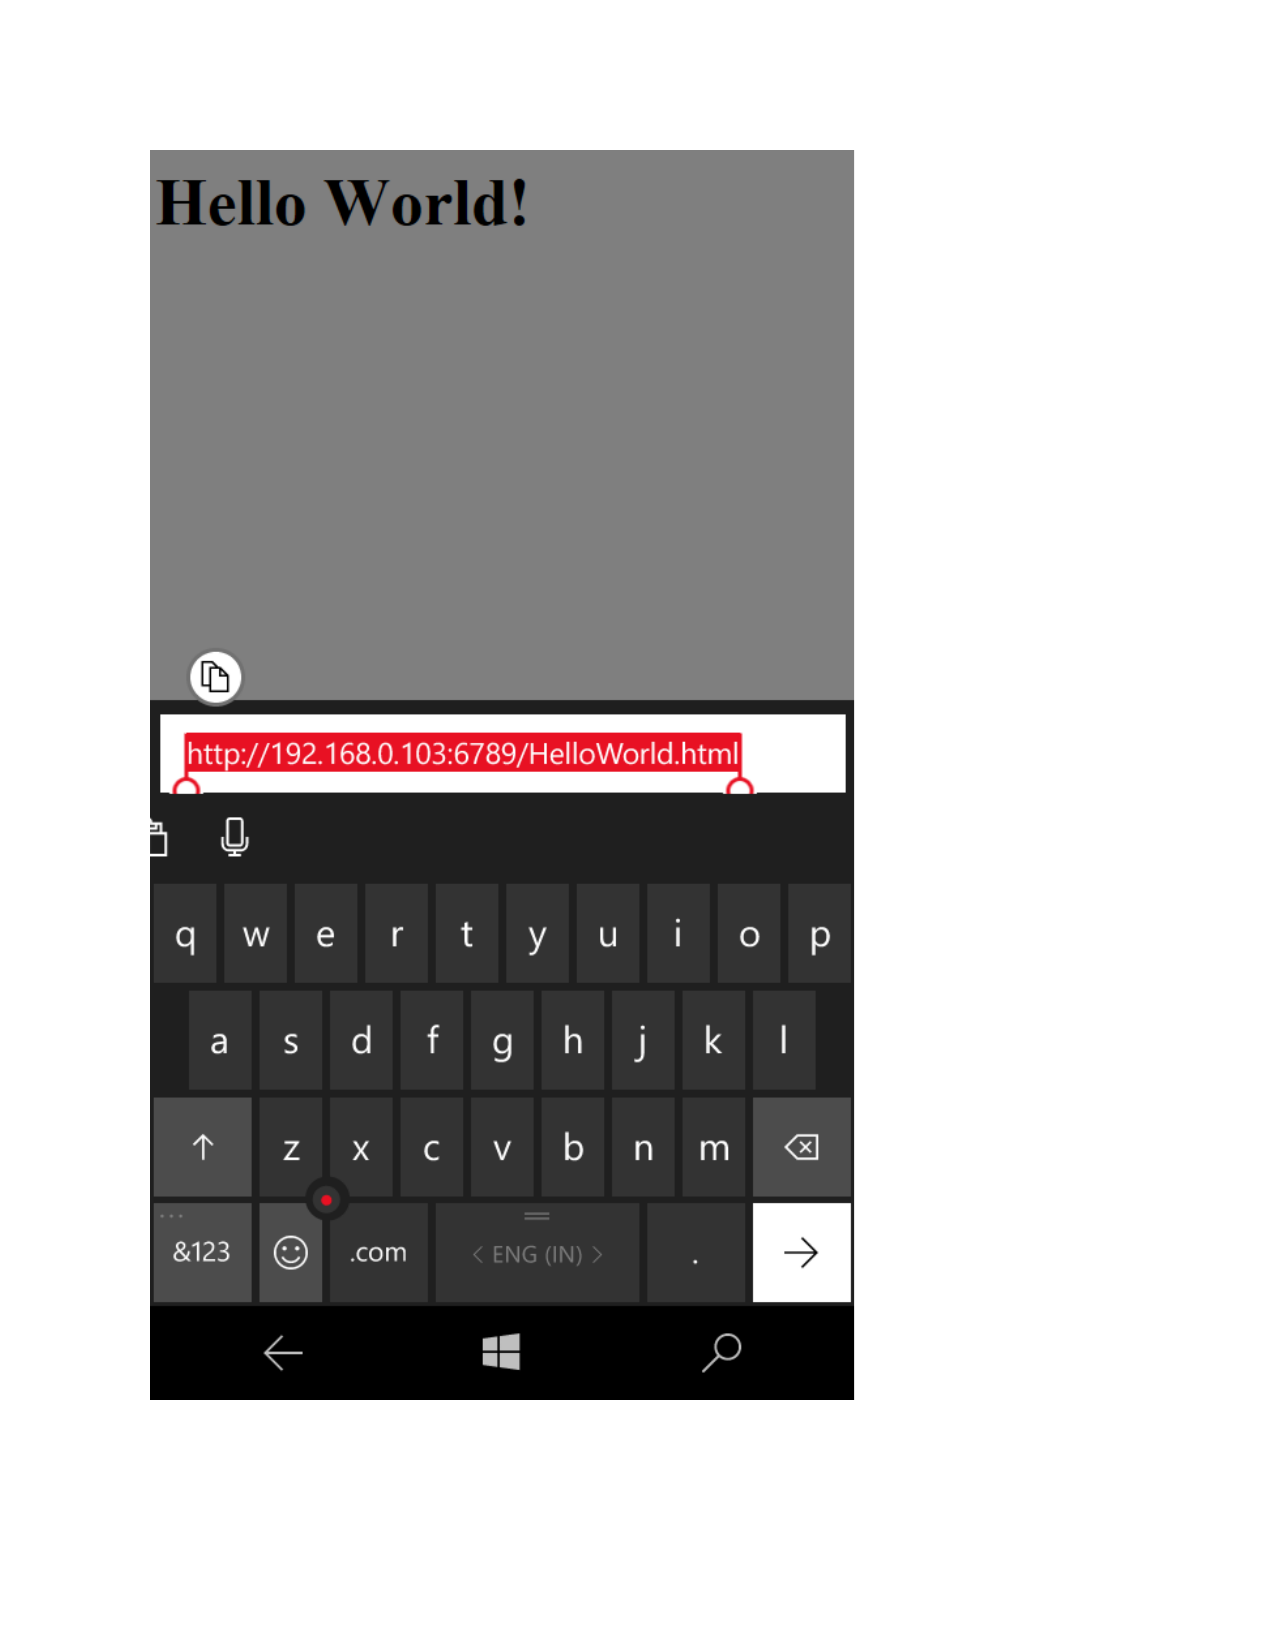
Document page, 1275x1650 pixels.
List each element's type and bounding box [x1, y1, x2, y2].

picture [150, 150, 855, 1400]
